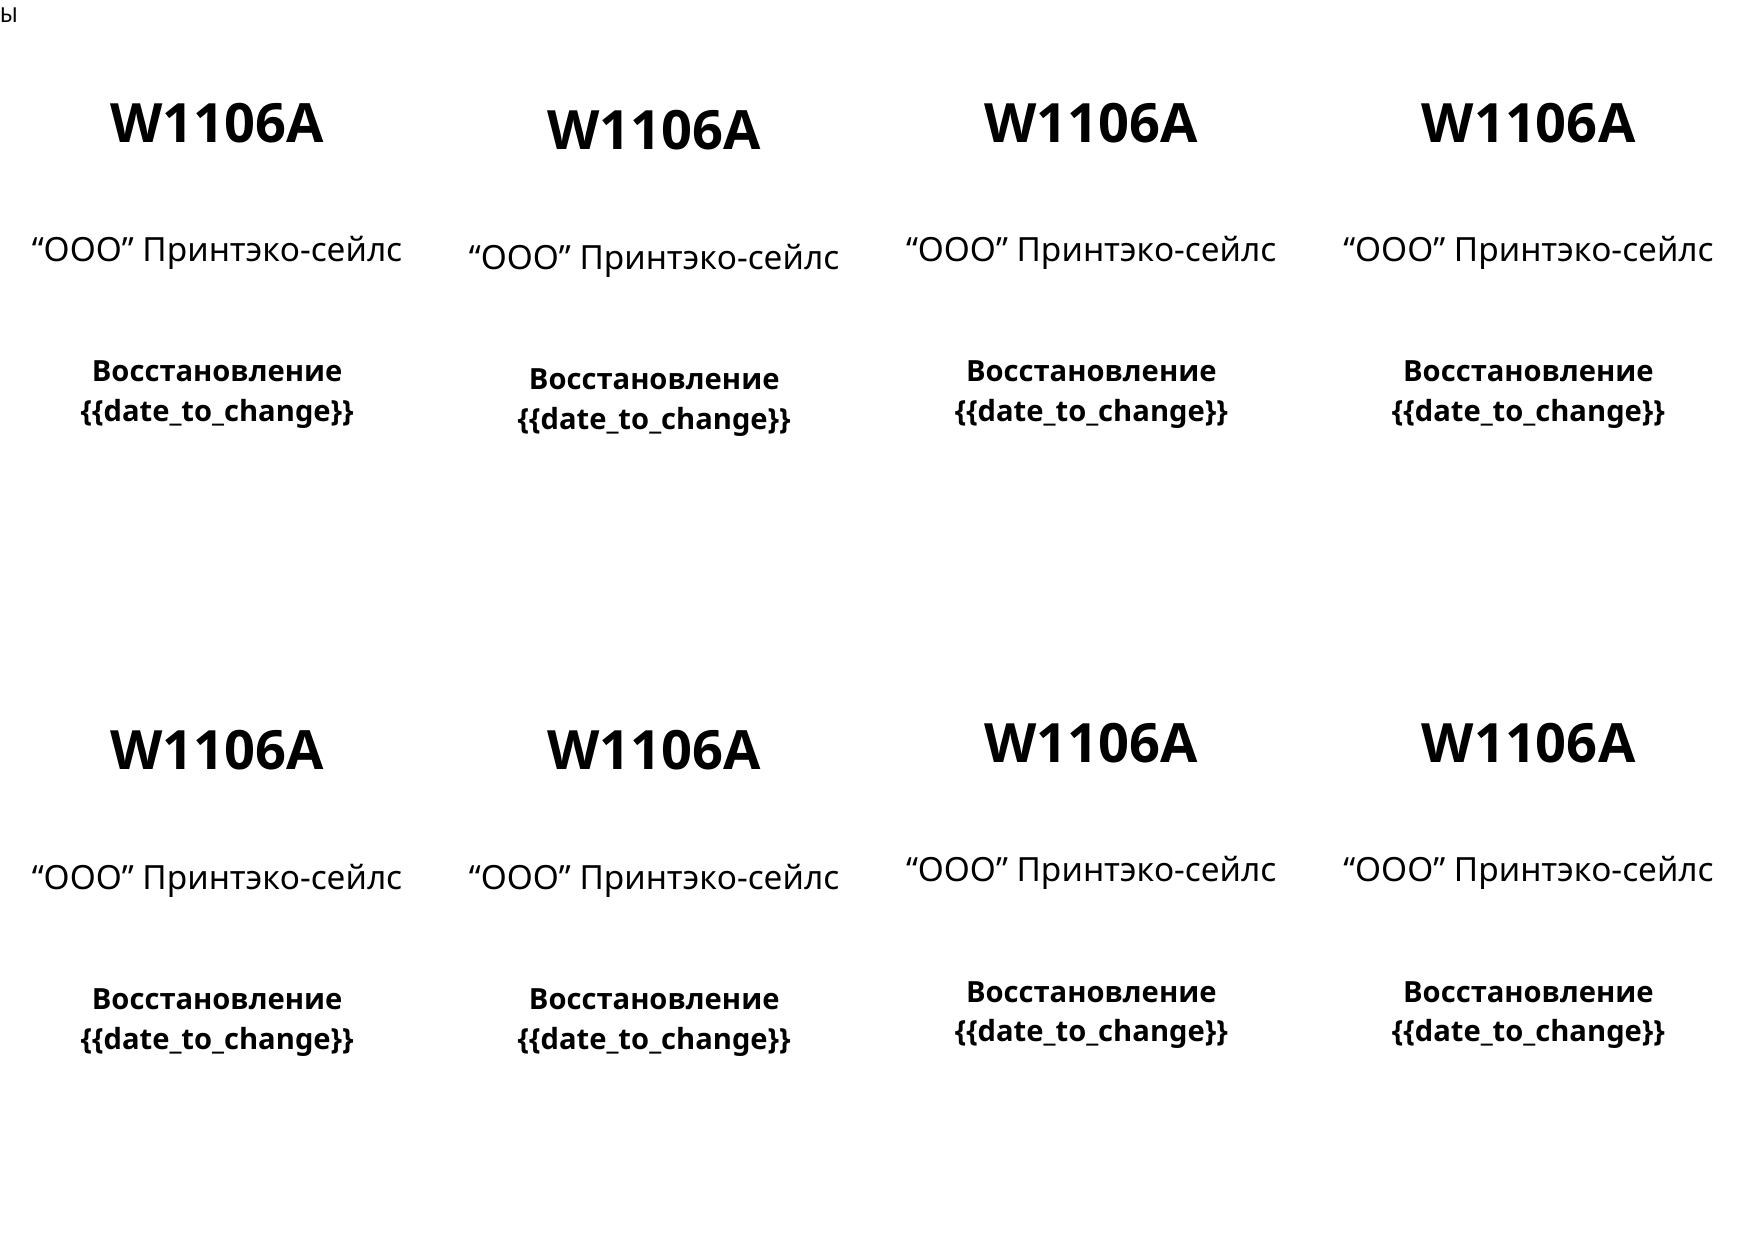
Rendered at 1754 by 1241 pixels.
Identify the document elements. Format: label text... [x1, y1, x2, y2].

table_cell W1106A “ООО” Принтэко-сейлс Восстановление {{date_to_change}} [0, 620, 436, 1240]
table_cell W1106A “ООО” Принтэко-сейлс Восстановление {{date_to_change}} [1310, 620, 1747, 1240]
table_header W1106A “ООО” Принтэко-сейлс Восстановление {{date_to_change}} [1310, 0, 1747, 620]
table_cell W1106A “ООО” Принтэко-сейлс Восстановление {{date_to_change}} [436, 620, 873, 1240]
table_header Ы W1106A “ООО” Принтэко-сейлс Восстановление {{date_to_change}} [0, 0, 436, 620]
table_header W1106A “ООО” Принтэко-сейлс Восстановление {{date_to_change}} [873, 0, 1310, 620]
table_header W1106A “ООО” Принтэко-сейлс Восстановление {{date_to_change}} [436, 0, 873, 620]
table_cell W1106A “ООО” Принтэко-сейлс Восстановление {{date_to_change}} [873, 620, 1310, 1240]
